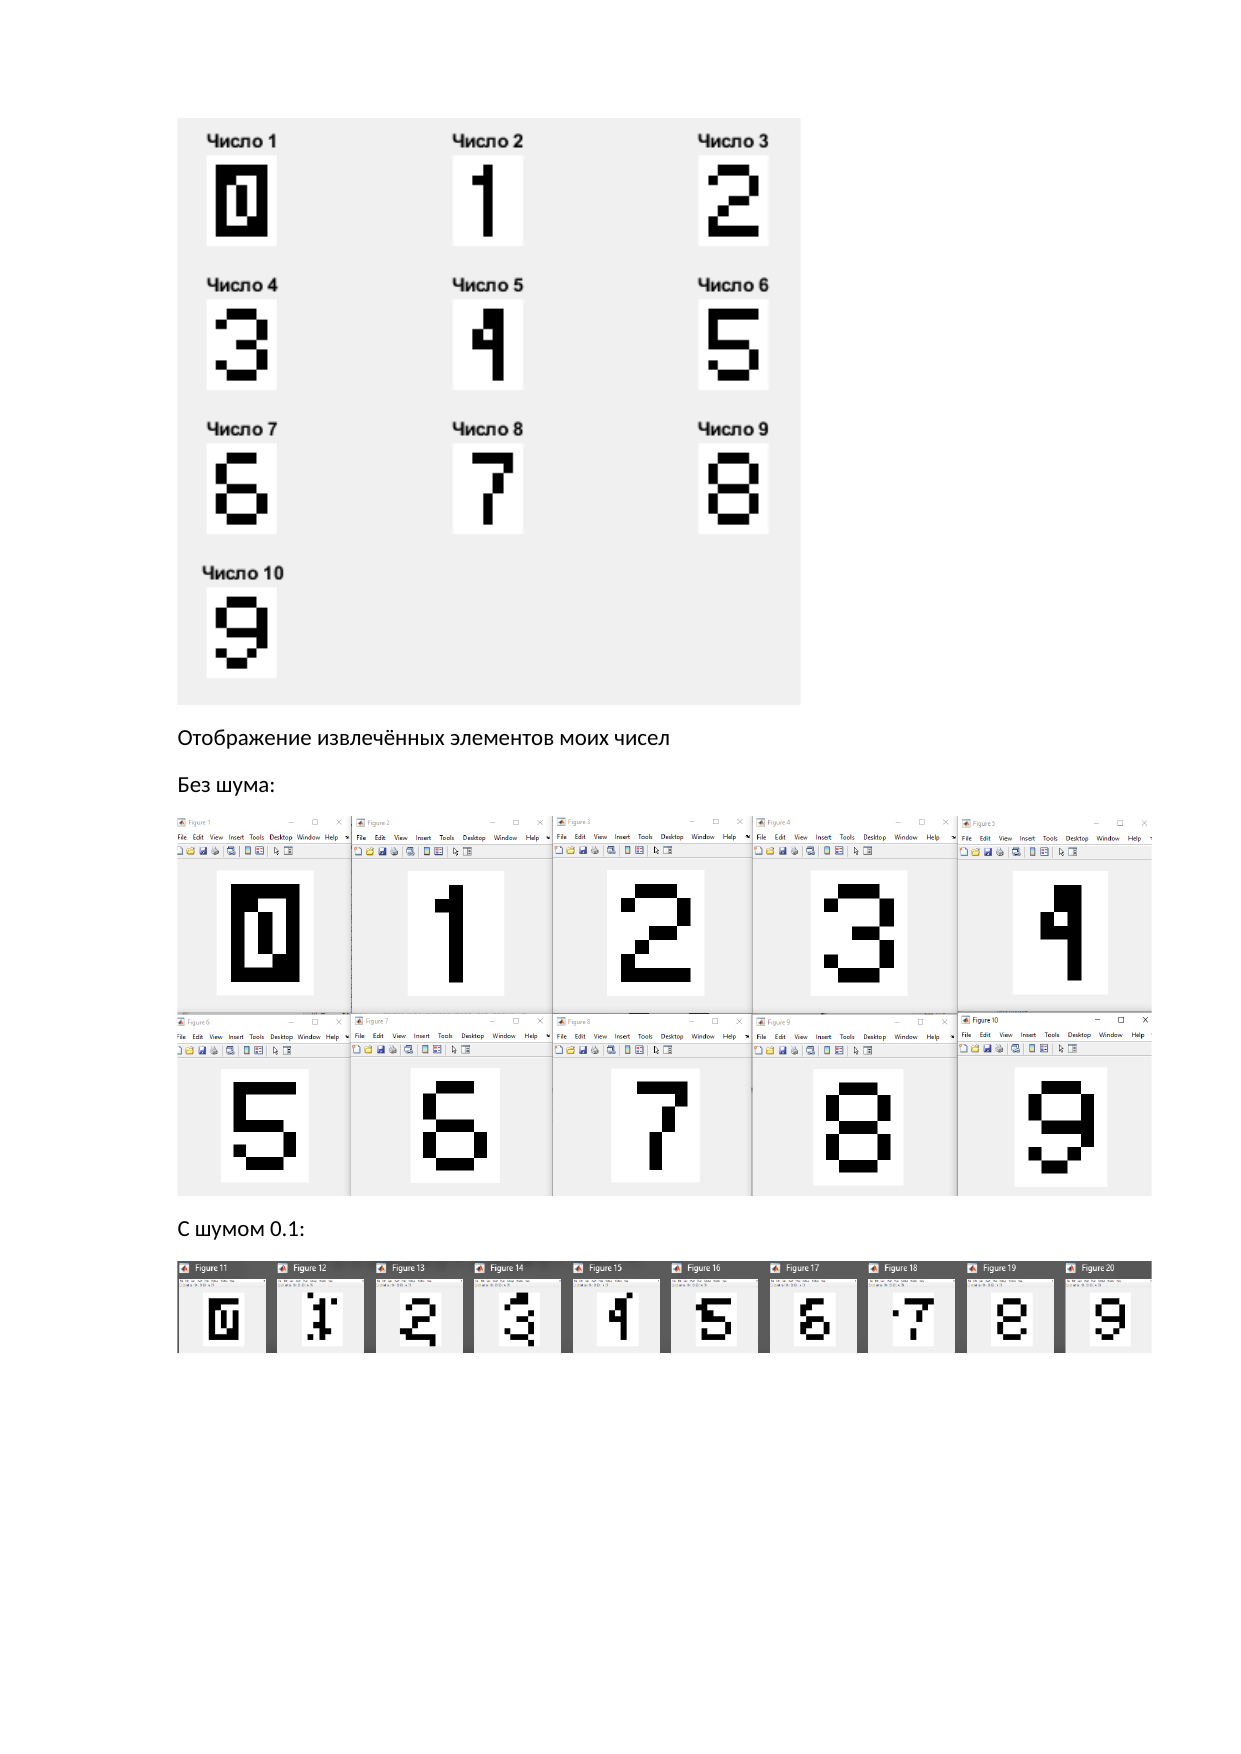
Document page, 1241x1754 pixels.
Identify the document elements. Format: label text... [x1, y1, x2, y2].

text Отображение извлечённых элементов моих чисел [177, 723, 1152, 751]
text Без шума: [177, 770, 1152, 798]
picture [177, 1261, 1152, 1353]
text С шумом 0.1: [177, 1214, 1152, 1242]
picture [177, 118, 801, 705]
picture [177, 816, 1152, 1196]
